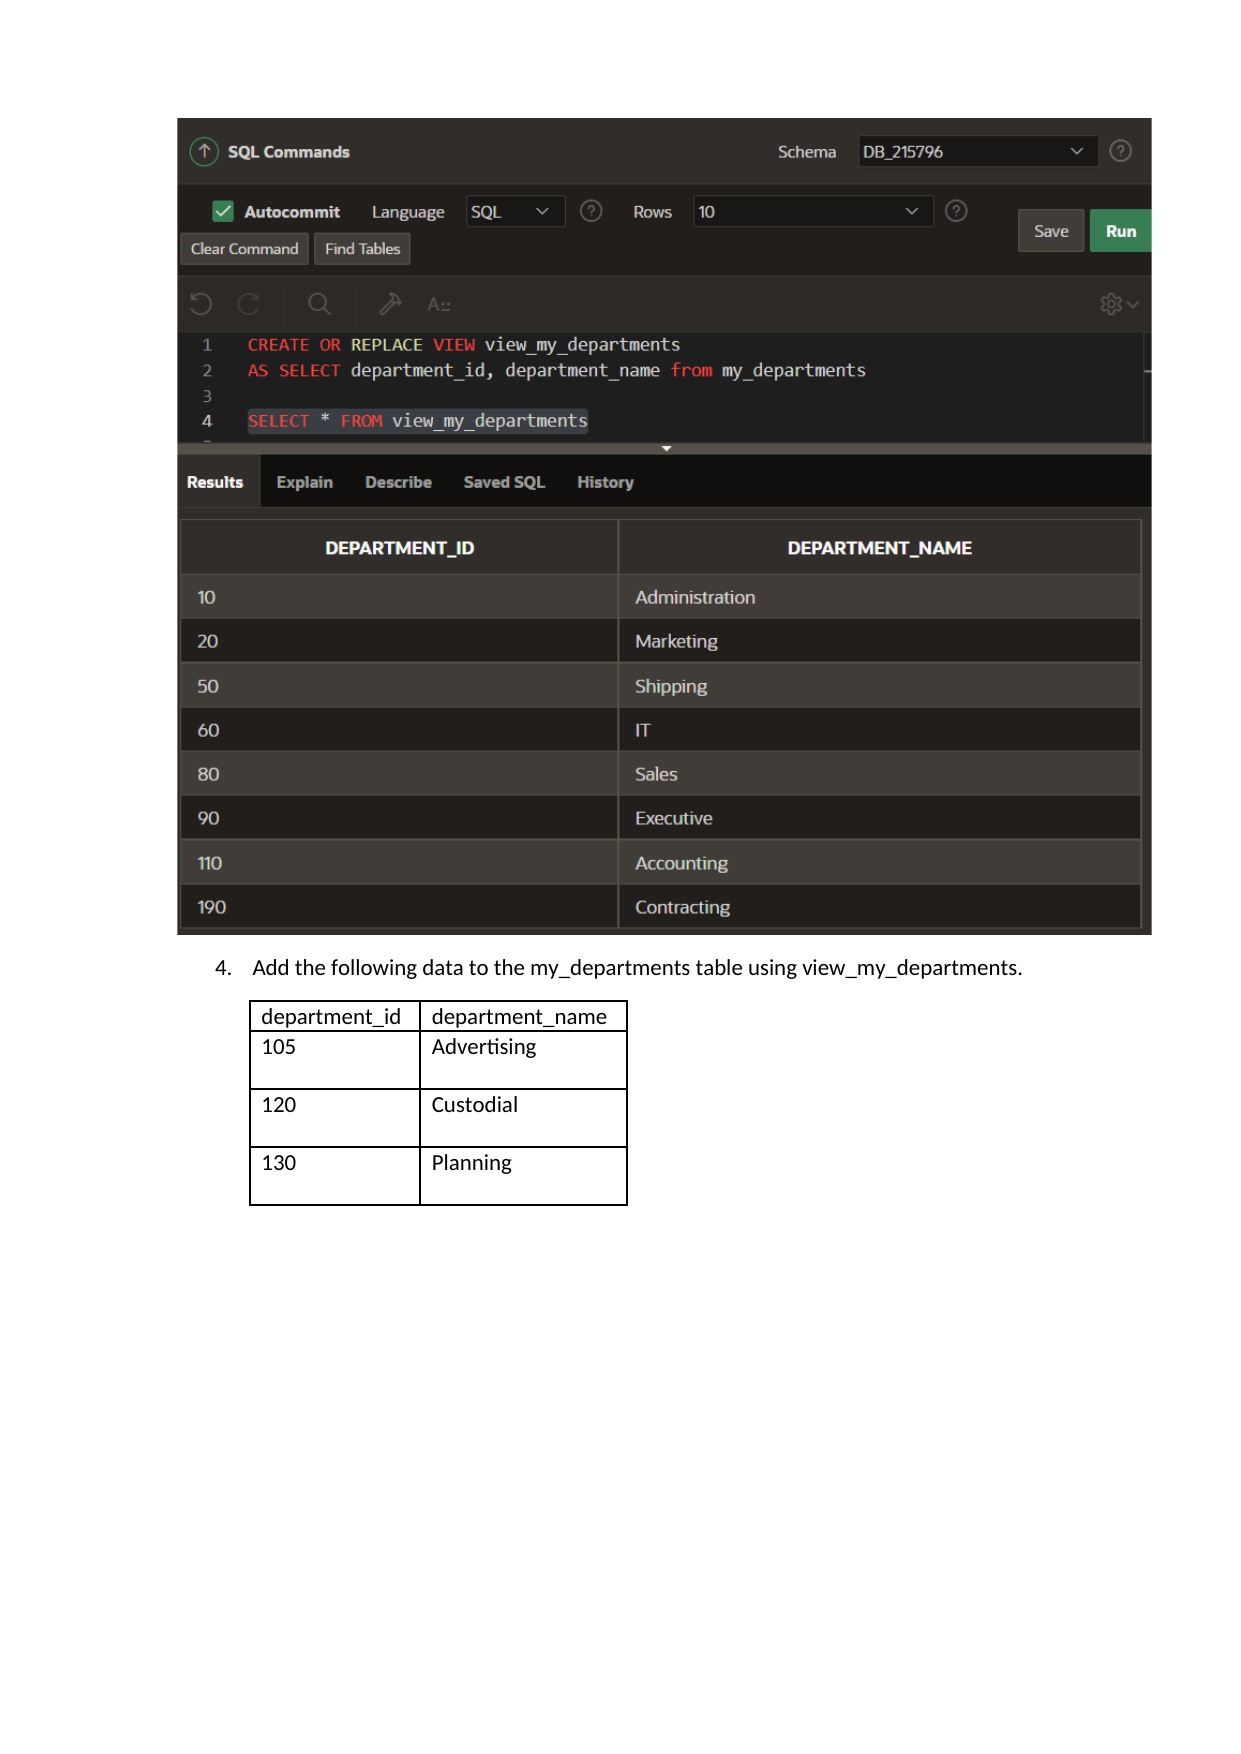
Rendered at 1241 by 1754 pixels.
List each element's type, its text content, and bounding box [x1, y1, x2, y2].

table_cell Planning [421, 1148, 626, 1204]
table_cell Advertising [421, 1032, 626, 1088]
picture [177, 118, 1152, 935]
table_cell Custodial [421, 1090, 626, 1146]
table_cell 105 [251, 1032, 419, 1088]
table_cell 130 [251, 1148, 419, 1204]
table_header department_id [251, 1002, 419, 1030]
table_cell 120 [251, 1090, 419, 1146]
list Add the following data to the my_departments table using view_my_departments. [215, 953, 1152, 981]
table_header department_name [421, 1002, 626, 1030]
